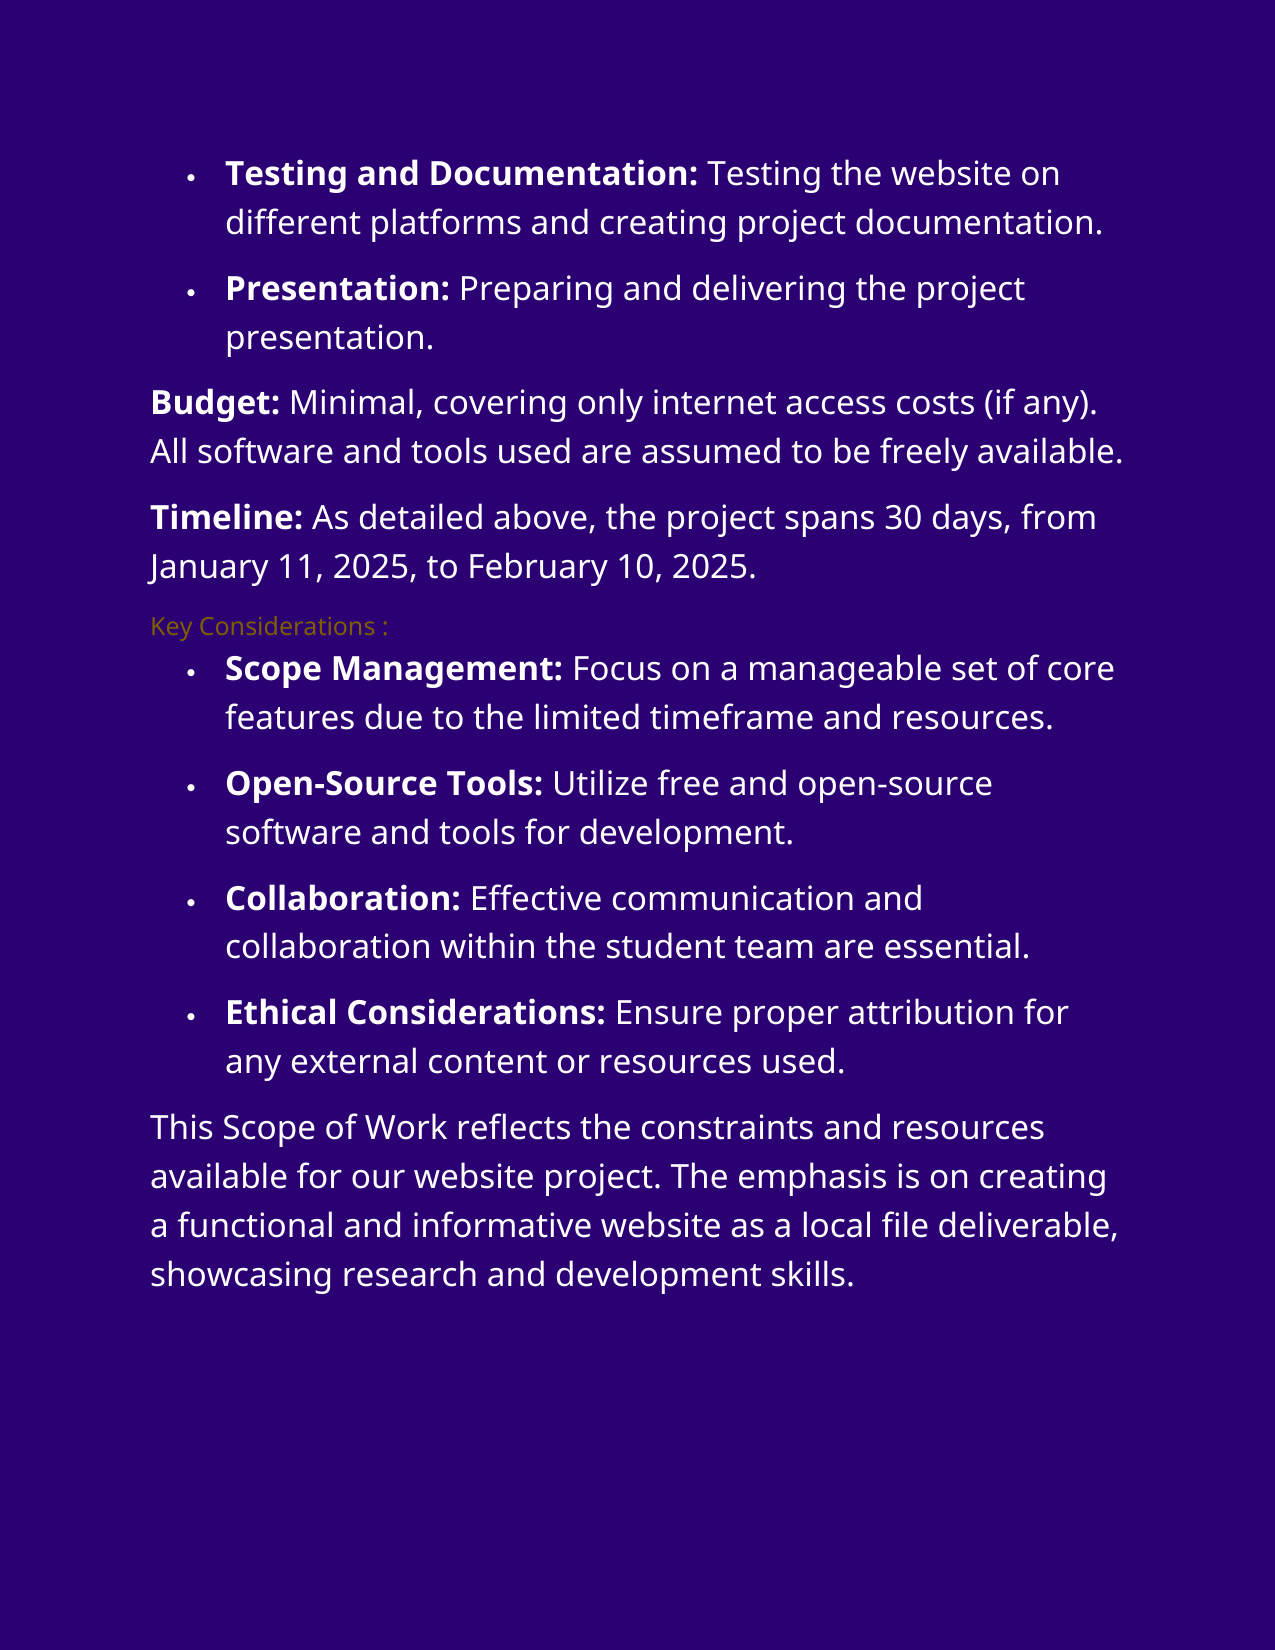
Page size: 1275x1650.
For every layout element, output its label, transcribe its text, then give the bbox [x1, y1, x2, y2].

list Presentation: Preparing and delivering the project presentation. [187, 264, 1125, 359]
text Budget: Minimal, covering only internet access costs (if any). All software and tools used are assumed to be freely available. [150, 379, 1125, 473]
list Collaboration: Effective communication and collaboration within the student team are essential. [187, 874, 1125, 969]
list Testing and Documentation: Testing the website on different platforms and creating project documentation. [187, 150, 1125, 244]
list Scope Management: Focus on a manageable set of core features due to the limited timeframe and resources. [187, 645, 1125, 739]
list Ethical Considerations: Ensure proper attribution for any external content or resources used. [187, 989, 1125, 1083]
list Open-Source Tools: Utilize free and open-source software and tools for development. [187, 760, 1125, 854]
text Timeline: As detailed above, the project spans 30 days, from January 11, 2025, to February 10, 2025. [150, 494, 1125, 588]
subtitle Key Considerations : [150, 608, 1125, 642]
text This Scope of Work reflects the constraints and resources available for our website project. The emphasis is on creating a functional and informative website as a local file deliverable, showcasing research and development skills. [150, 1103, 1125, 1296]
